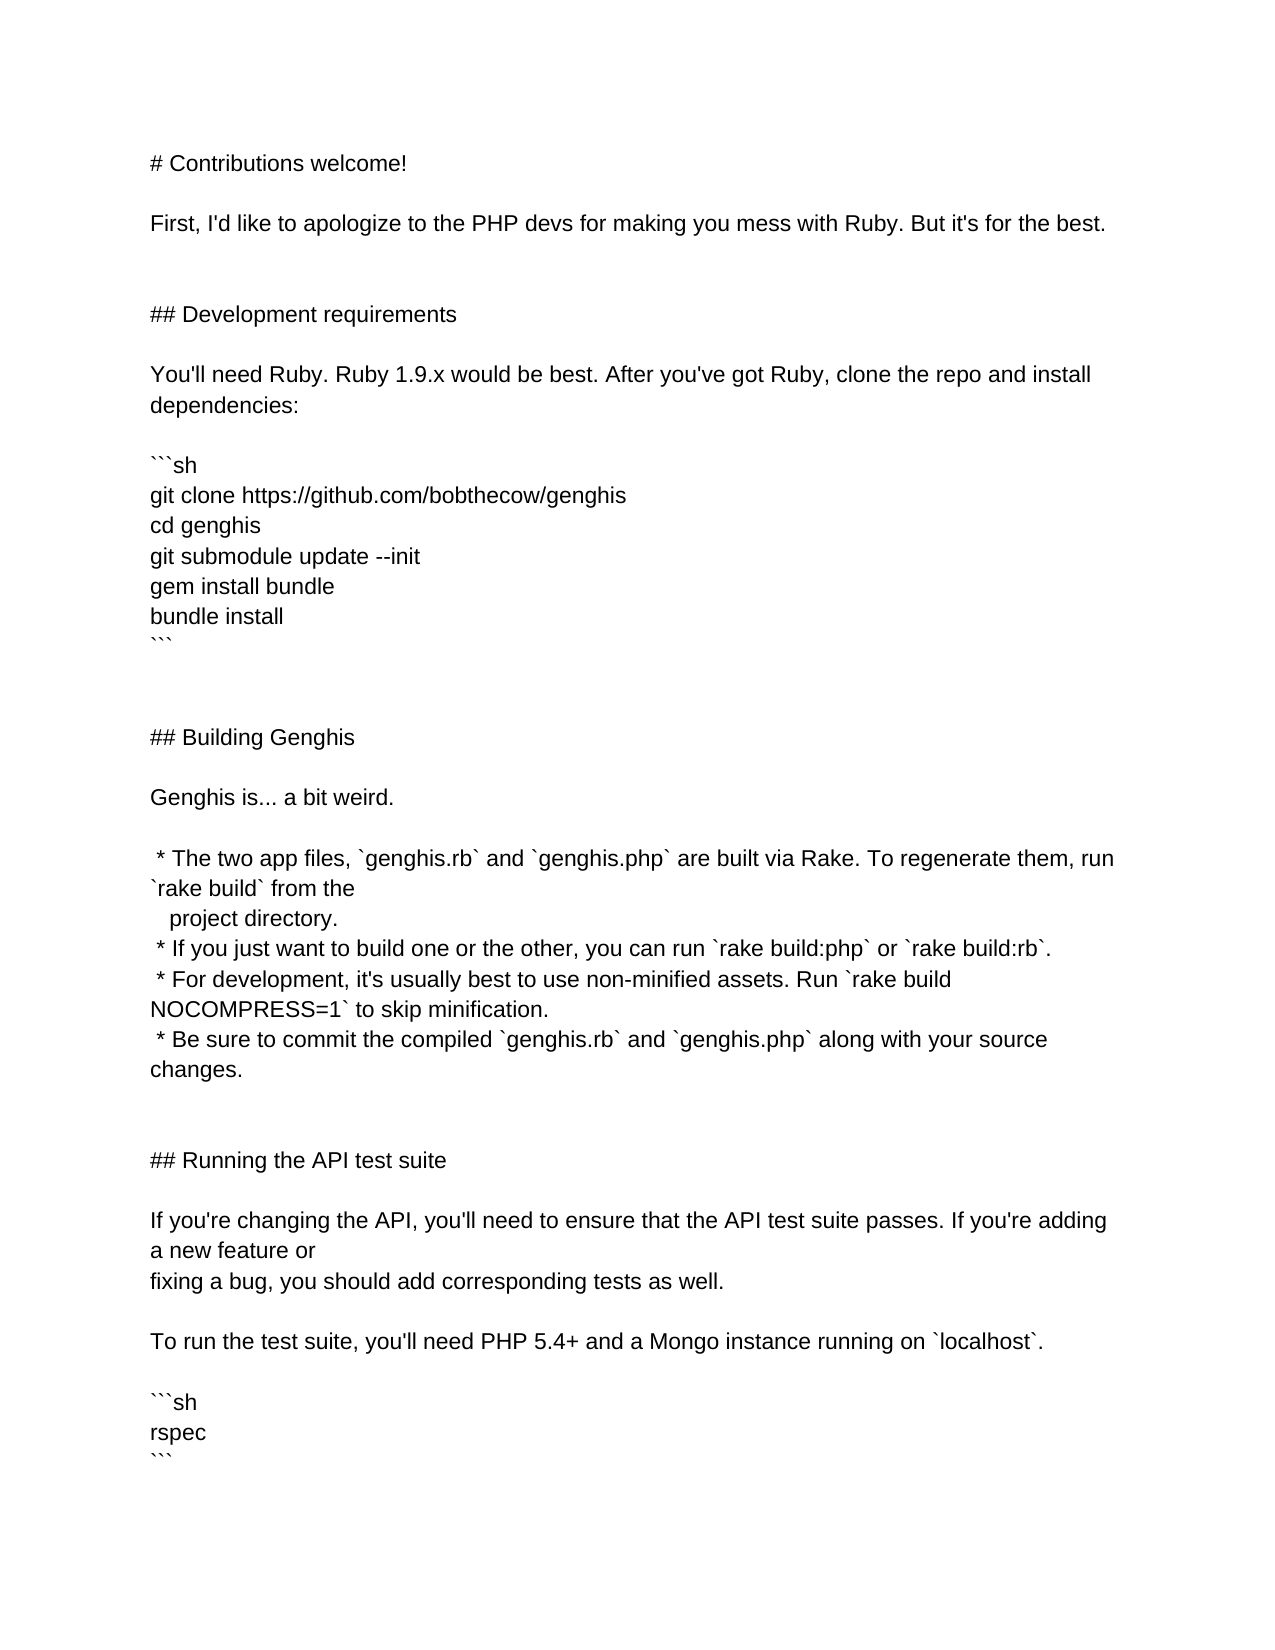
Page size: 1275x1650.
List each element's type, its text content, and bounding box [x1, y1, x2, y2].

text fixing a bug, you should add corresponding tests as well. [150, 1268, 1125, 1294]
text ``` [150, 633, 1125, 660]
text * For development, it's usually best to use non-minified assets. Run `rake build NOCOMPRESS=1` to skip minification. [150, 966, 1125, 1022]
text ```sh [150, 452, 1125, 478]
text If you're changing the API, you'll need to ensure that the API test suite passes. If you're adding a new feature or [150, 1207, 1125, 1264]
text ## Building Genghis [150, 724, 1125, 750]
text To run the test suite, you'll need PHP 5.4+ and a Mongo instance running on `localhost`. [150, 1328, 1125, 1354]
text ## Running the API test suite [150, 1147, 1125, 1173]
text You'll need Ruby. Ruby 1.9.x would be best. After you've got Ruby, clone the repo and install dependencies: [150, 361, 1125, 418]
text rspec [150, 1419, 1125, 1445]
text project directory. [150, 905, 1125, 932]
text Genghis is... a bit weird. [150, 784, 1125, 811]
text bundle install [150, 603, 1125, 629]
text ``` [150, 1449, 1125, 1475]
text cd genghis [150, 512, 1125, 539]
text ## Development requirements [150, 301, 1125, 327]
text * The two app files, `genghis.rb` and `genghis.php` are built via Rake. To regenerate them, run `rake build` from the [150, 845, 1125, 901]
text * If you just want to build one or the other, you can run `rake build:php` or `rake build:rb`. [150, 935, 1125, 962]
text * Be sure to commit the compiled `genghis.rb` and `genghis.php` along with your source changes. [150, 1026, 1125, 1083]
text git submodule update --init [150, 543, 1125, 569]
text # Contributions welcome! [150, 150, 1125, 176]
text ```sh [150, 1388, 1125, 1415]
text gem install bundle [150, 573, 1125, 599]
text git clone https://github.com/bobthecow/genghis [150, 482, 1125, 509]
text First, I'd like to apologize to the PHP devs for making you mess with Ruby. But it's for the best. [150, 210, 1125, 237]
